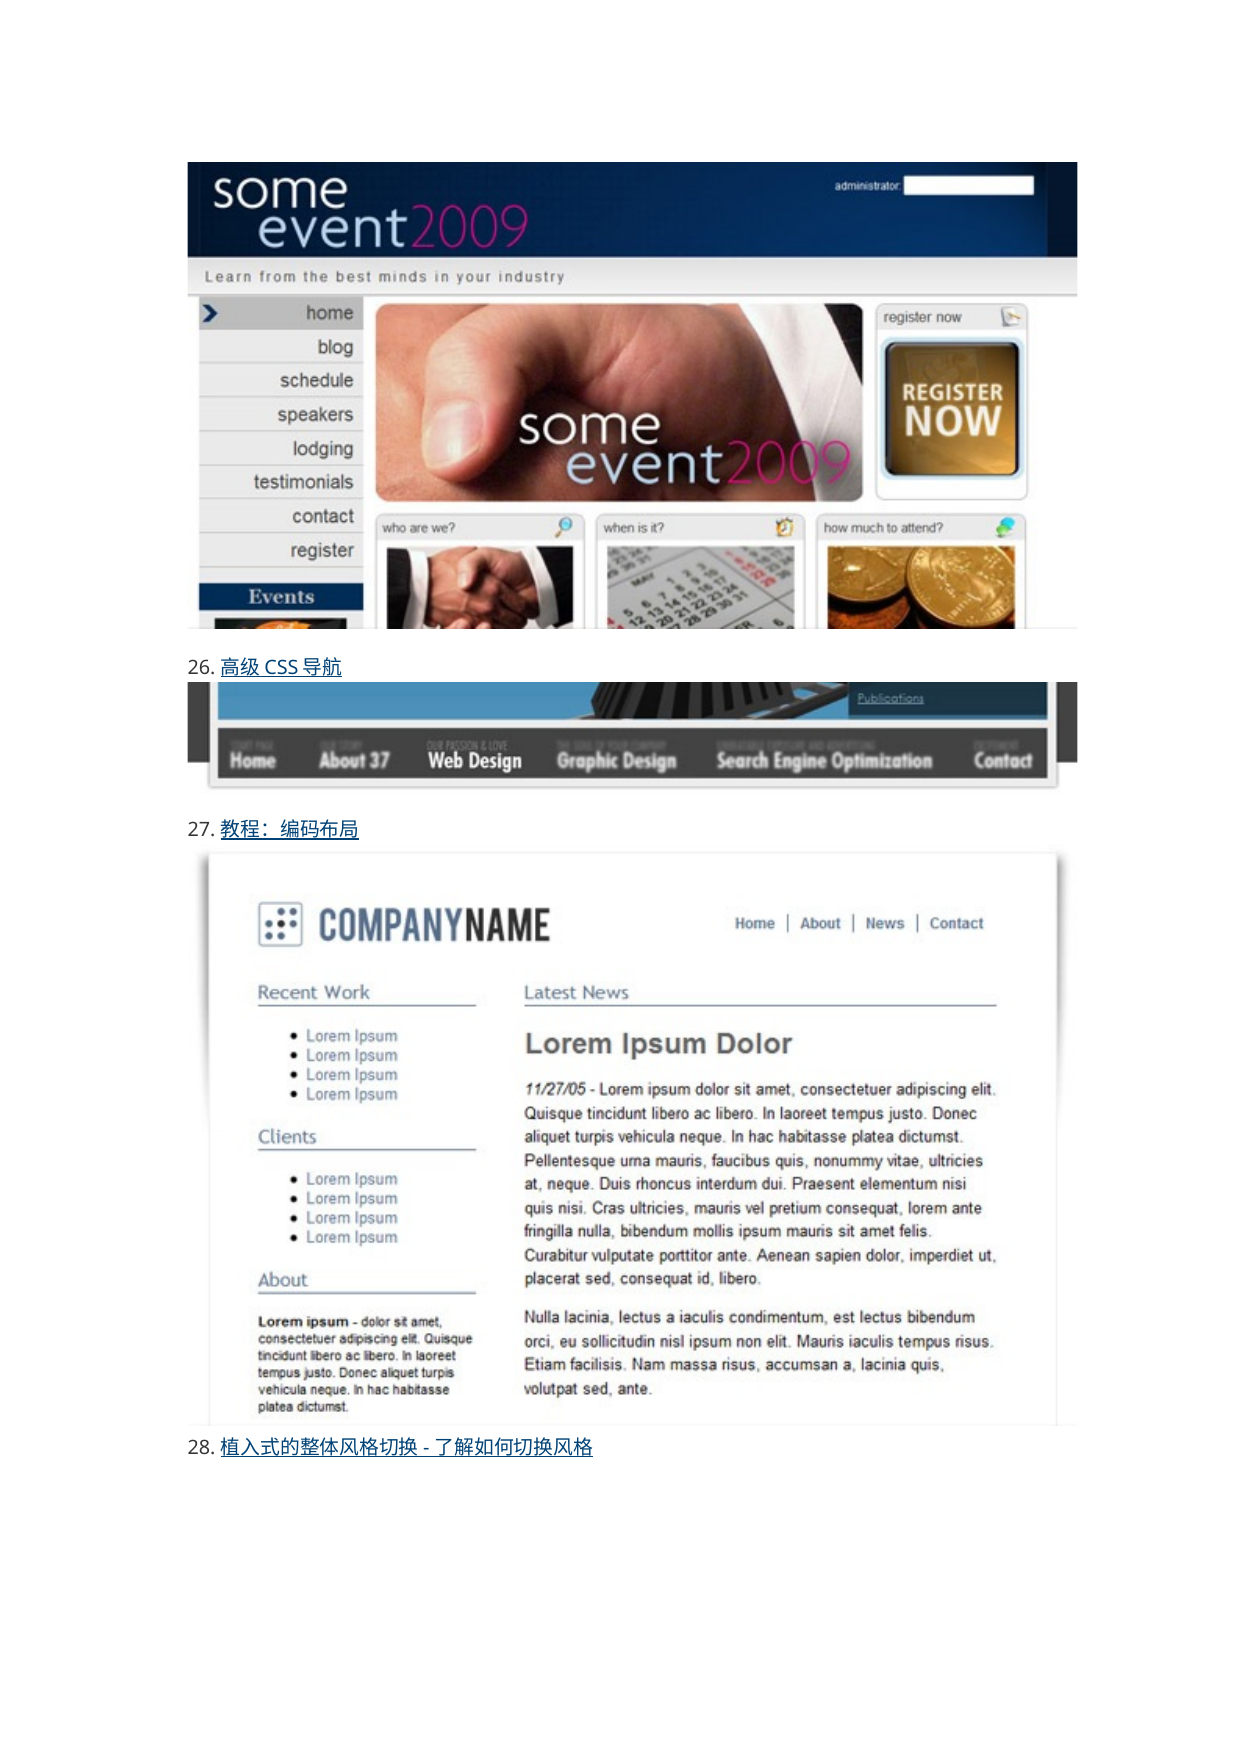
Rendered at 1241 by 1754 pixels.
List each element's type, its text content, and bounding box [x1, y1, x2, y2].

picture [187, 682, 1078, 796]
picture [187, 844, 1078, 1426]
text 26. 高级CSS导航 [187, 649, 1053, 682]
text 28. 植入式的整体风格切换 - 了解如何切换风格 [187, 1429, 1053, 1462]
text 27. 教程：编码布局 [187, 812, 1053, 844]
picture [187, 162, 1078, 629]
